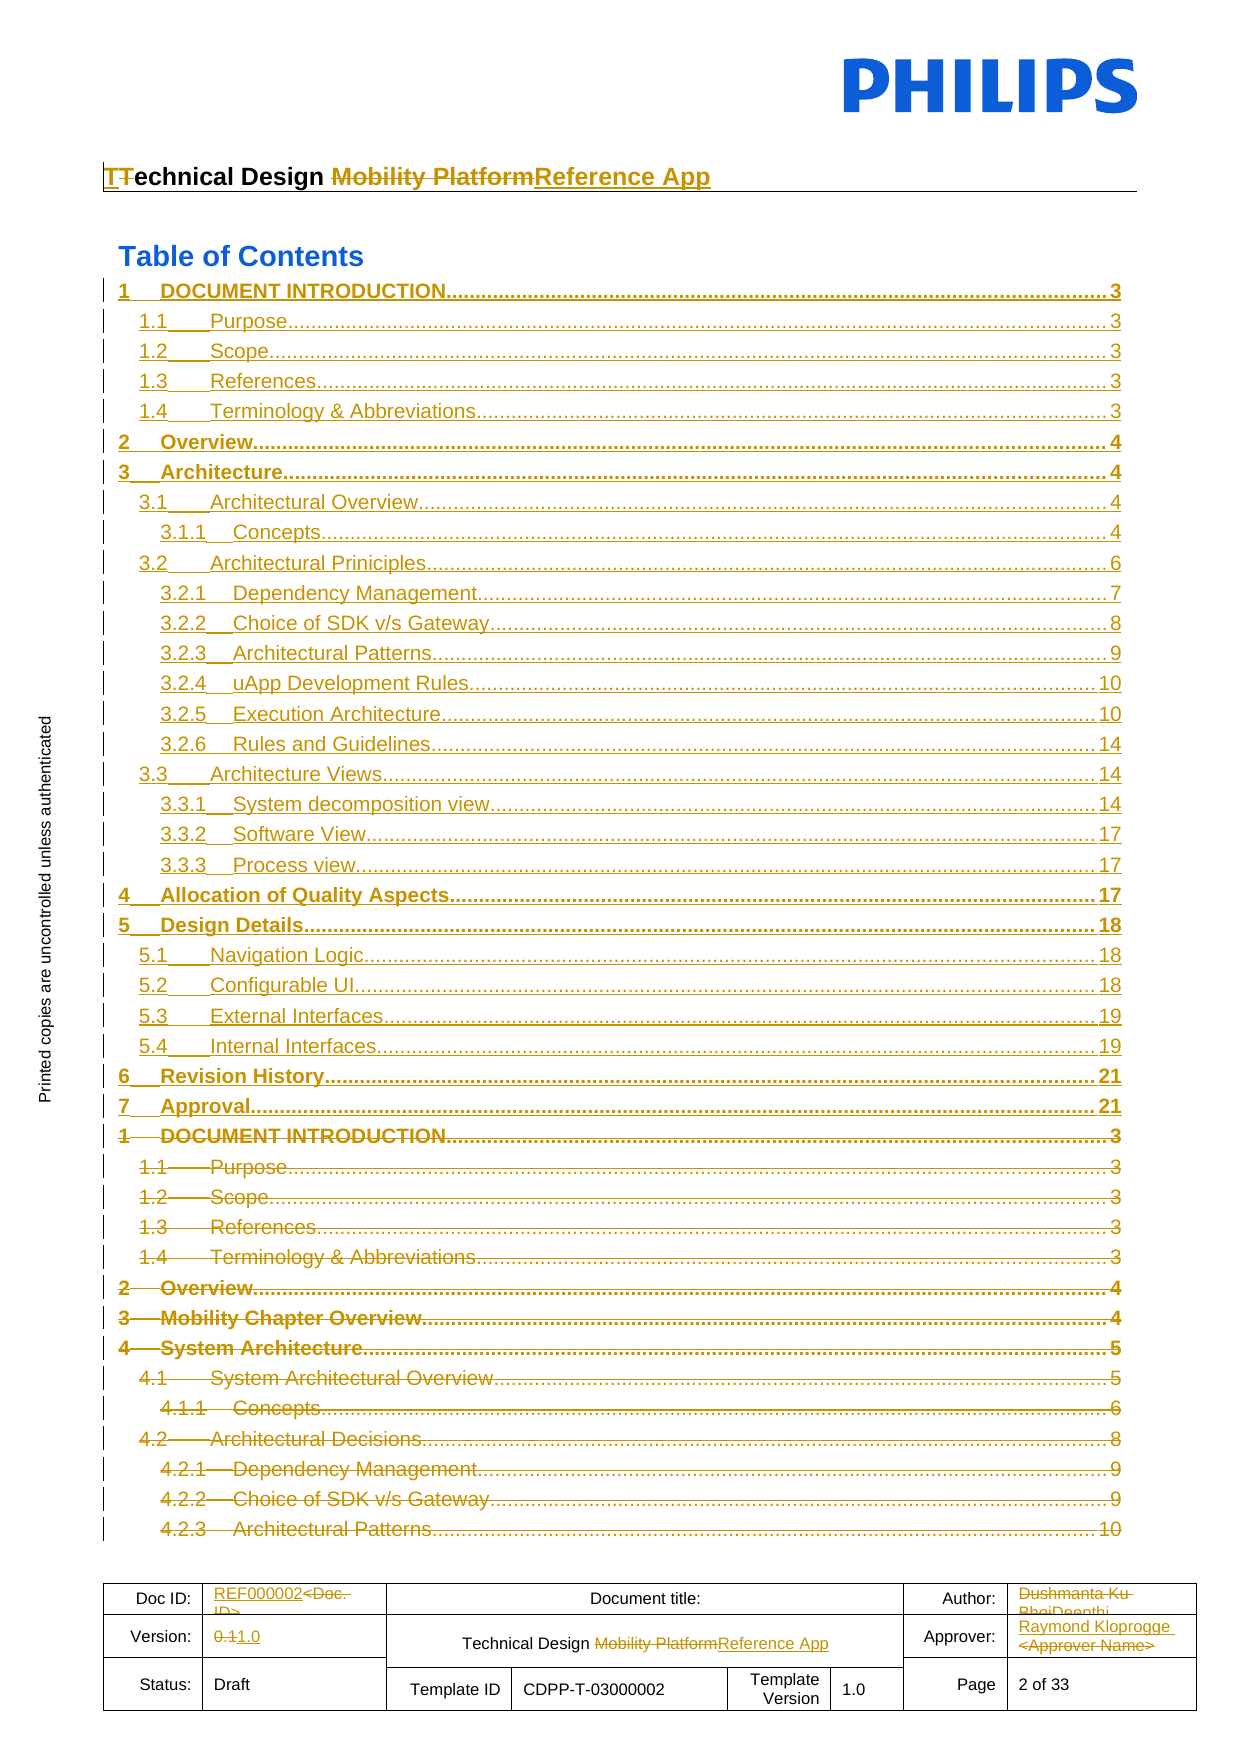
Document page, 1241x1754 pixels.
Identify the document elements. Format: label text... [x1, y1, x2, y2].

subtitle Table of Contents [118, 239, 1122, 272]
